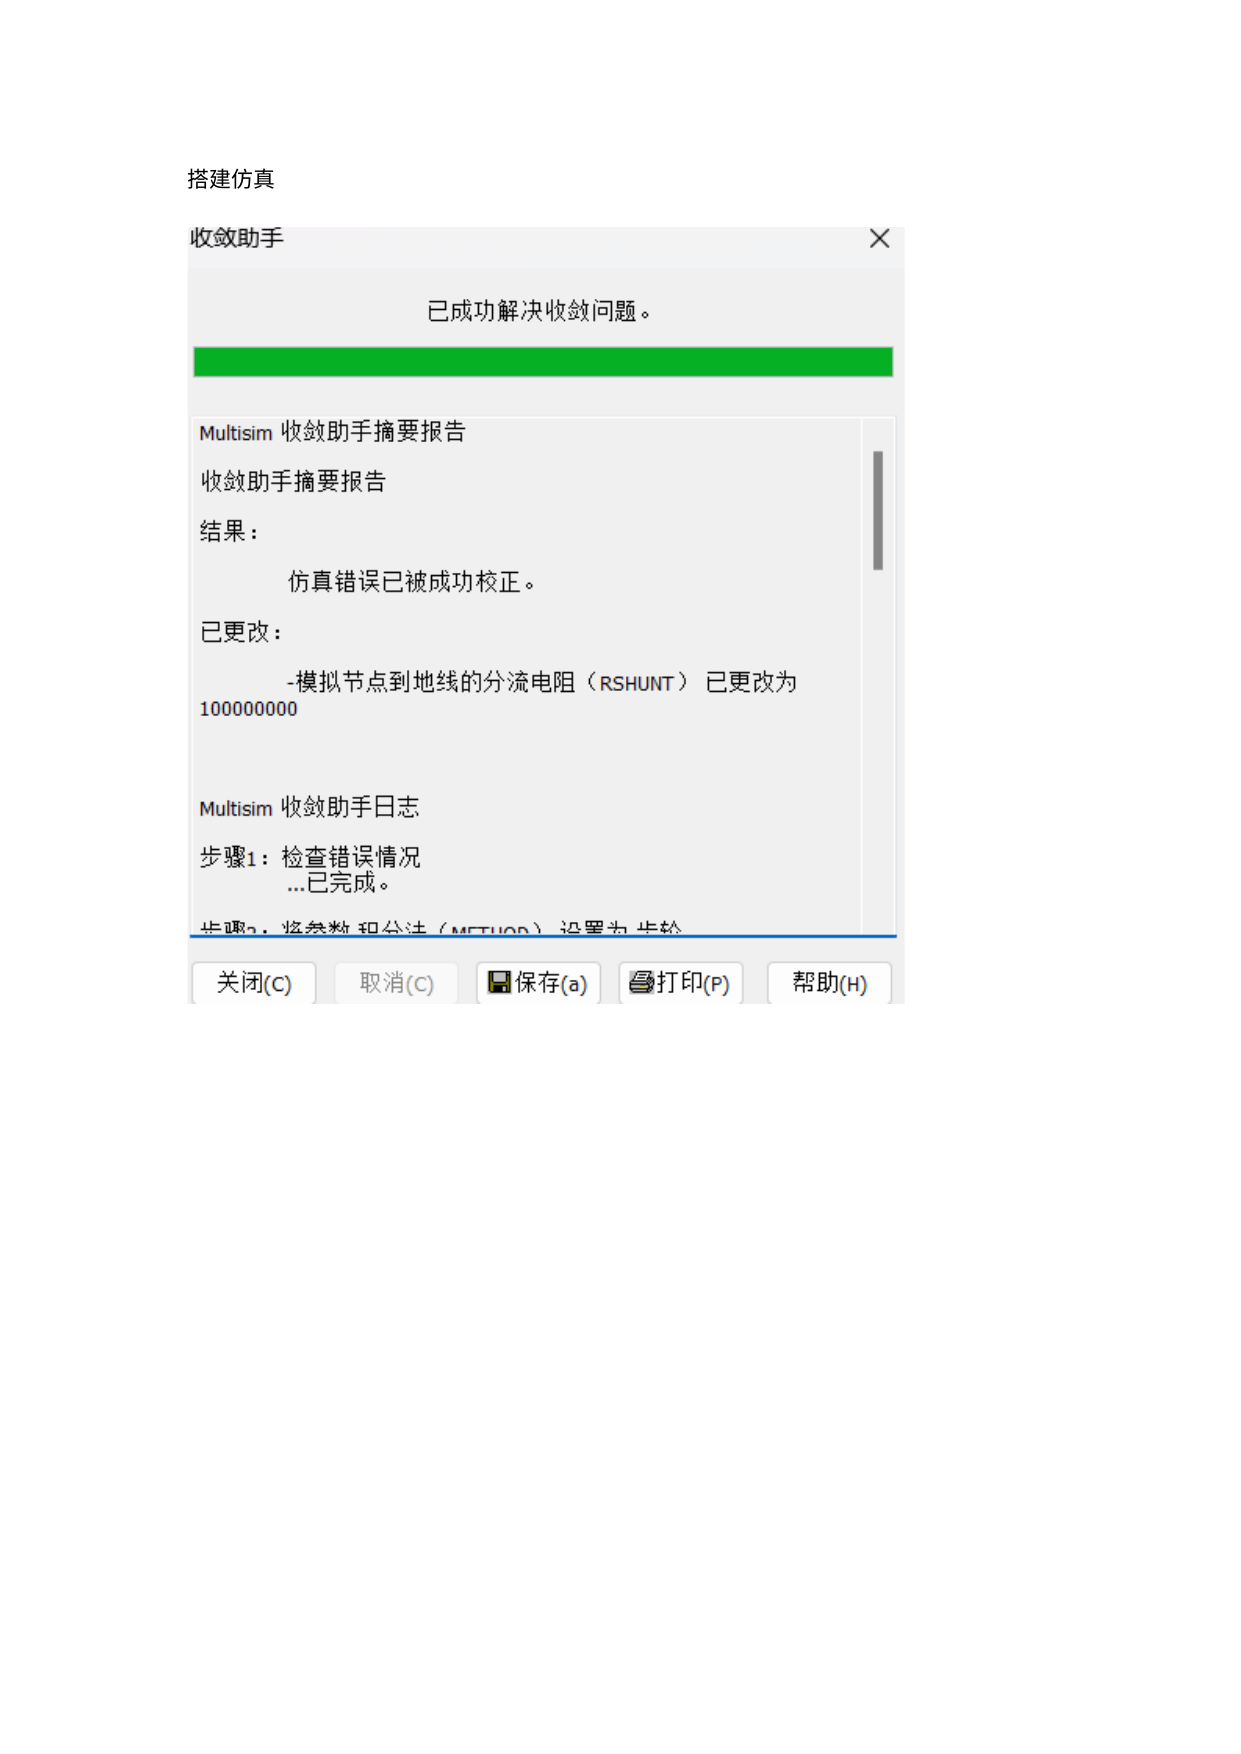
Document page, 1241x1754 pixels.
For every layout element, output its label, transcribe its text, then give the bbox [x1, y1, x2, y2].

picture [187, 227, 905, 1004]
text 搭建仿真 [187, 162, 1053, 194]
